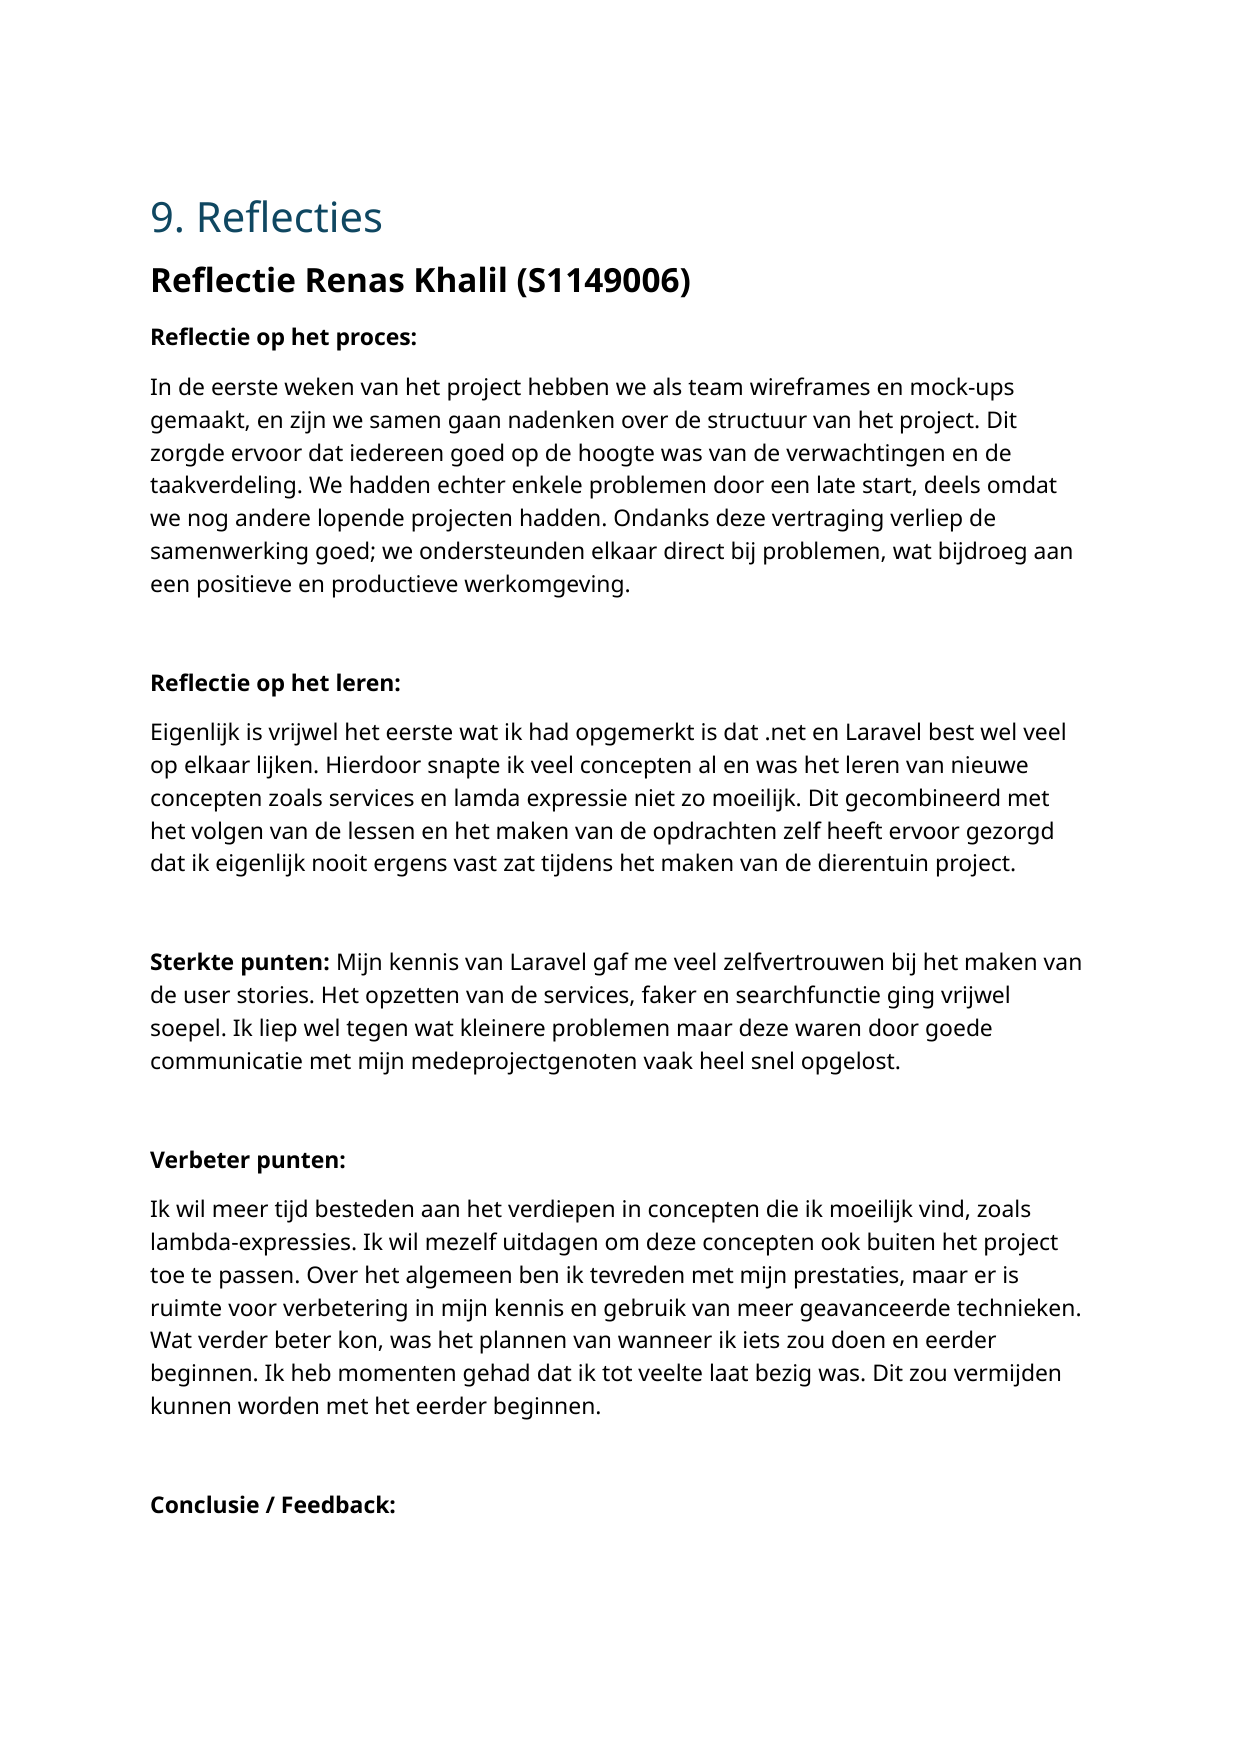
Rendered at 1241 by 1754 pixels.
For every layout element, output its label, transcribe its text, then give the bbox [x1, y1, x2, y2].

subtitle 9. Reflecties [150, 187, 1090, 244]
text Verbeter punten: [150, 1144, 1090, 1175]
text In de eerste weken van het project hebben we als team wireframes en mock-ups gemaakt, en zijn we samen gaan nadenken over de structuur van het project. Dit zorgde ervoor dat iedereen goed op de hoogte was van de verwachtingen en de taakverdeling. We hadden echter enkele problemen door een late start, deels omdat we nog andere lopende projecten hadden. Ondanks deze vertraging verliep de samenwerking goed; we ondersteunden elkaar direct bij problemen, wat bijdroeg aan een positieve en productieve werkomgeving. [150, 371, 1090, 599]
text Ik wil meer tijd besteden aan het verdiepen in concepten die ik moeilijk vind, zoals lambda-expressies. Ik wil mezelf uitdagen om deze concepten ook buiten het project toe te passen. Over het algemeen ben ik tevreden met mijn prestaties, maar er is ruimte voor verbetering in mijn kennis en gebruik van meer geavanceerde technieken. Wat verder beter kon, was het plannen van wanneer ik iets zou doen en eerder beginnen. Ik heb momenten gehad dat ik tot veelte laat bezig was. Dit zou vermijden kunnen worden met het eerder beginnen. [150, 1193, 1090, 1421]
text Reflectie op het proces: [150, 321, 1090, 353]
text Reflectie Renas Khalil (S1149006) [150, 257, 1090, 302]
text Conclusie / Feedback: [150, 1489, 1090, 1520]
text Eigenlijk is vrijwel het eerste wat ik had opgemerkt is dat .net en Laravel best wel veel op elkaar lijken. Hierdoor snapte ik veel concepten al en was het leren van nieuwe concepten zoals services en lamda expressie niet zo moeilijk. Dit gecombineerd met het volgen van de lessen en het maken van de opdrachten zelf heeft ervoor gezorgd dat ik eigenlijk nooit ergens vast zat tijdens het maken van de dierentuin project. [150, 716, 1090, 879]
text Reflectie op het leren: [150, 667, 1090, 698]
text Sterkte punten: Mijn kennis van Laravel gaf me veel zelfvertrouwen bij het maken van de user stories. Het opzetten van de services, faker en searchfunctie ging vrijwel soepel. Ik liep wel tegen wat kleinere problemen maar deze waren door goede communicatie met mijn medeprojectgenoten vaak heel snel opgelost. [150, 946, 1090, 1076]
